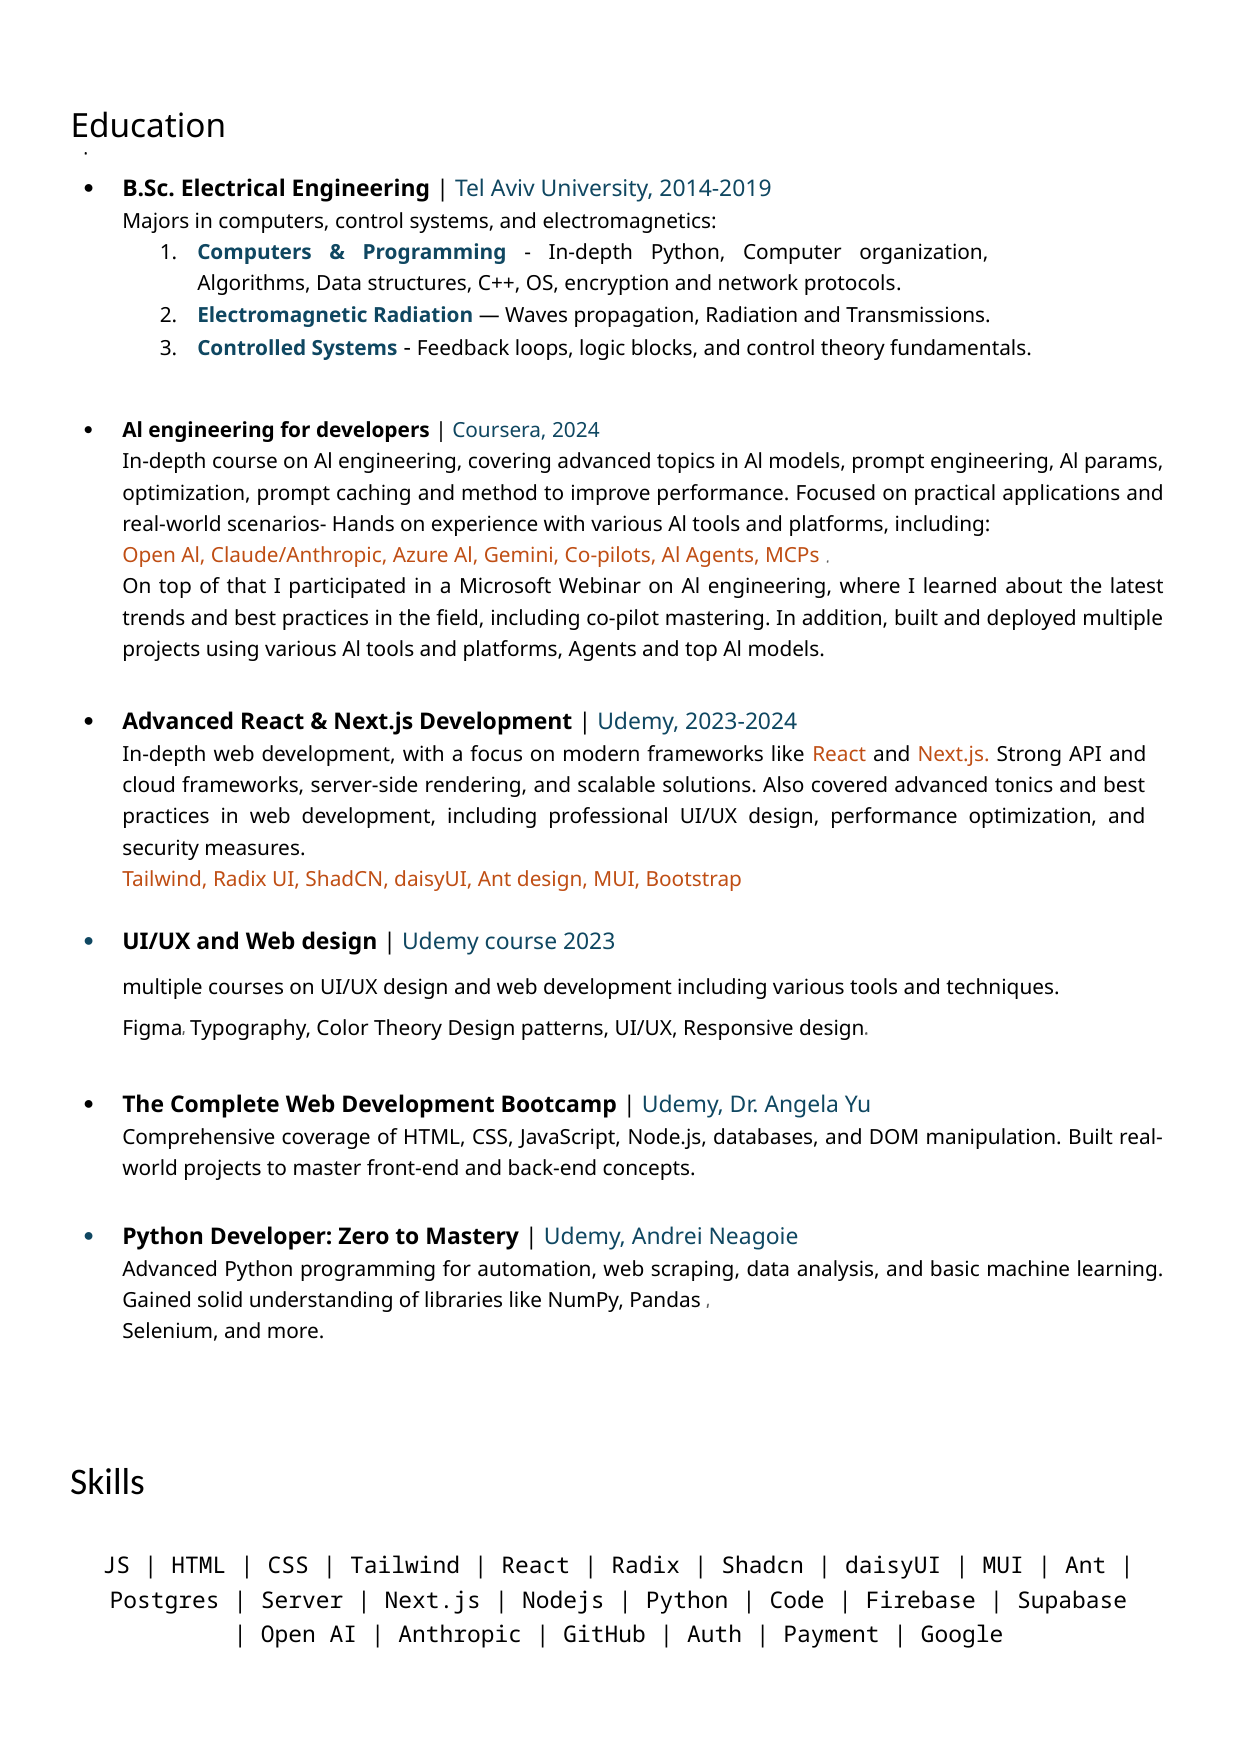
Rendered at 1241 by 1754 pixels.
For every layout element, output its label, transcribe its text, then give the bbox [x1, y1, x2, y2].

list UI/UX and Web design | Udemy course 2023 [84, 925, 732, 956]
list Al engineering for developers | Coursera, 2024 [84, 415, 1165, 444]
list Comprehensive coverage of HTML, CSS, JavaScript, Node.js, databases, and DOM manipulation. Built real-world projects to master front-end and back-end concepts. [122, 1122, 1165, 1182]
list In-depth course on Al engineering, covering advanced topics in Al models, prompt engineering, Al params, optimization, prompt caching and method to improve performance. Focused on practical applications and real-world scenarios- Hands on experience with various Al tools and platforms, including: [122, 447, 1165, 538]
list Python Developer: Zero to Mastery | Udemy, Andrei Neagoie [84, 1220, 1165, 1251]
list The Complete Web Development Bootcamp | Udemy, Dr. Angela Yu [84, 1088, 1165, 1119]
list Controlled Systems - Feedback loops, logic blocks, and control theory fundamentals. [159, 331, 1165, 362]
list Selenium, and more. [122, 1317, 1165, 1345]
list Advanced React & Next.js Development | Udemy, 2023-2024 [84, 704, 1165, 736]
list Computers & Programming - In-depth Python, Computer organization, Algorithms, Data structures, C++, OS, encryption and network protocols. [159, 237, 989, 297]
text multiple courses on UI/UX design and web development including various tools and techniques. [122, 972, 1165, 1001]
list Tailwind, Radix UI, ShadCN, daisyUI, Ant design, MUI, Bootstrap [122, 864, 1166, 892]
list Advanced Python programming for automation, web scraping, data analysis, and basic machine learning. Gained solid understanding of libraries like NumPy, Pandas [122, 1254, 1165, 1314]
list Electromagnetic Radiation — Waves propagation, Radiation and Transmissions. [159, 300, 1165, 328]
list Majors in computers, control systems, and electromagnetics: [122, 206, 1165, 234]
list Open Al, Claude/Anthropic, Azure Al, Gemini, Co-pilots, Al Agents, MCPs [122, 540, 1166, 569]
text Skills [70, 1458, 1166, 1504]
list On top of that I participated in a Microsoft Webinar on Al engineering, where I learned about the latest trends and best practices in the field, including co-pilot mastering. In addition, built and deployed multiple projects using various Al tools and platforms, Agents and top Al models. [122, 571, 1165, 662]
subtitle Education [70, 102, 1166, 147]
list In-depth web development, with a focus on modern frameworks like React and Next.js. Strong API and cloud frameworks, server-side rendering, and scalable solutions. Also covered advanced tonics and best practices in web development, including professional UI/UX design, performance optimization, and security measures. [122, 739, 1146, 861]
text Figma Typography, Color Theory Design patterns, UI/UX, Responsive design [122, 1013, 1165, 1041]
list B.Sc. Electrical Engineering | Tel Aviv University, 2014-2019 [84, 172, 1165, 203]
